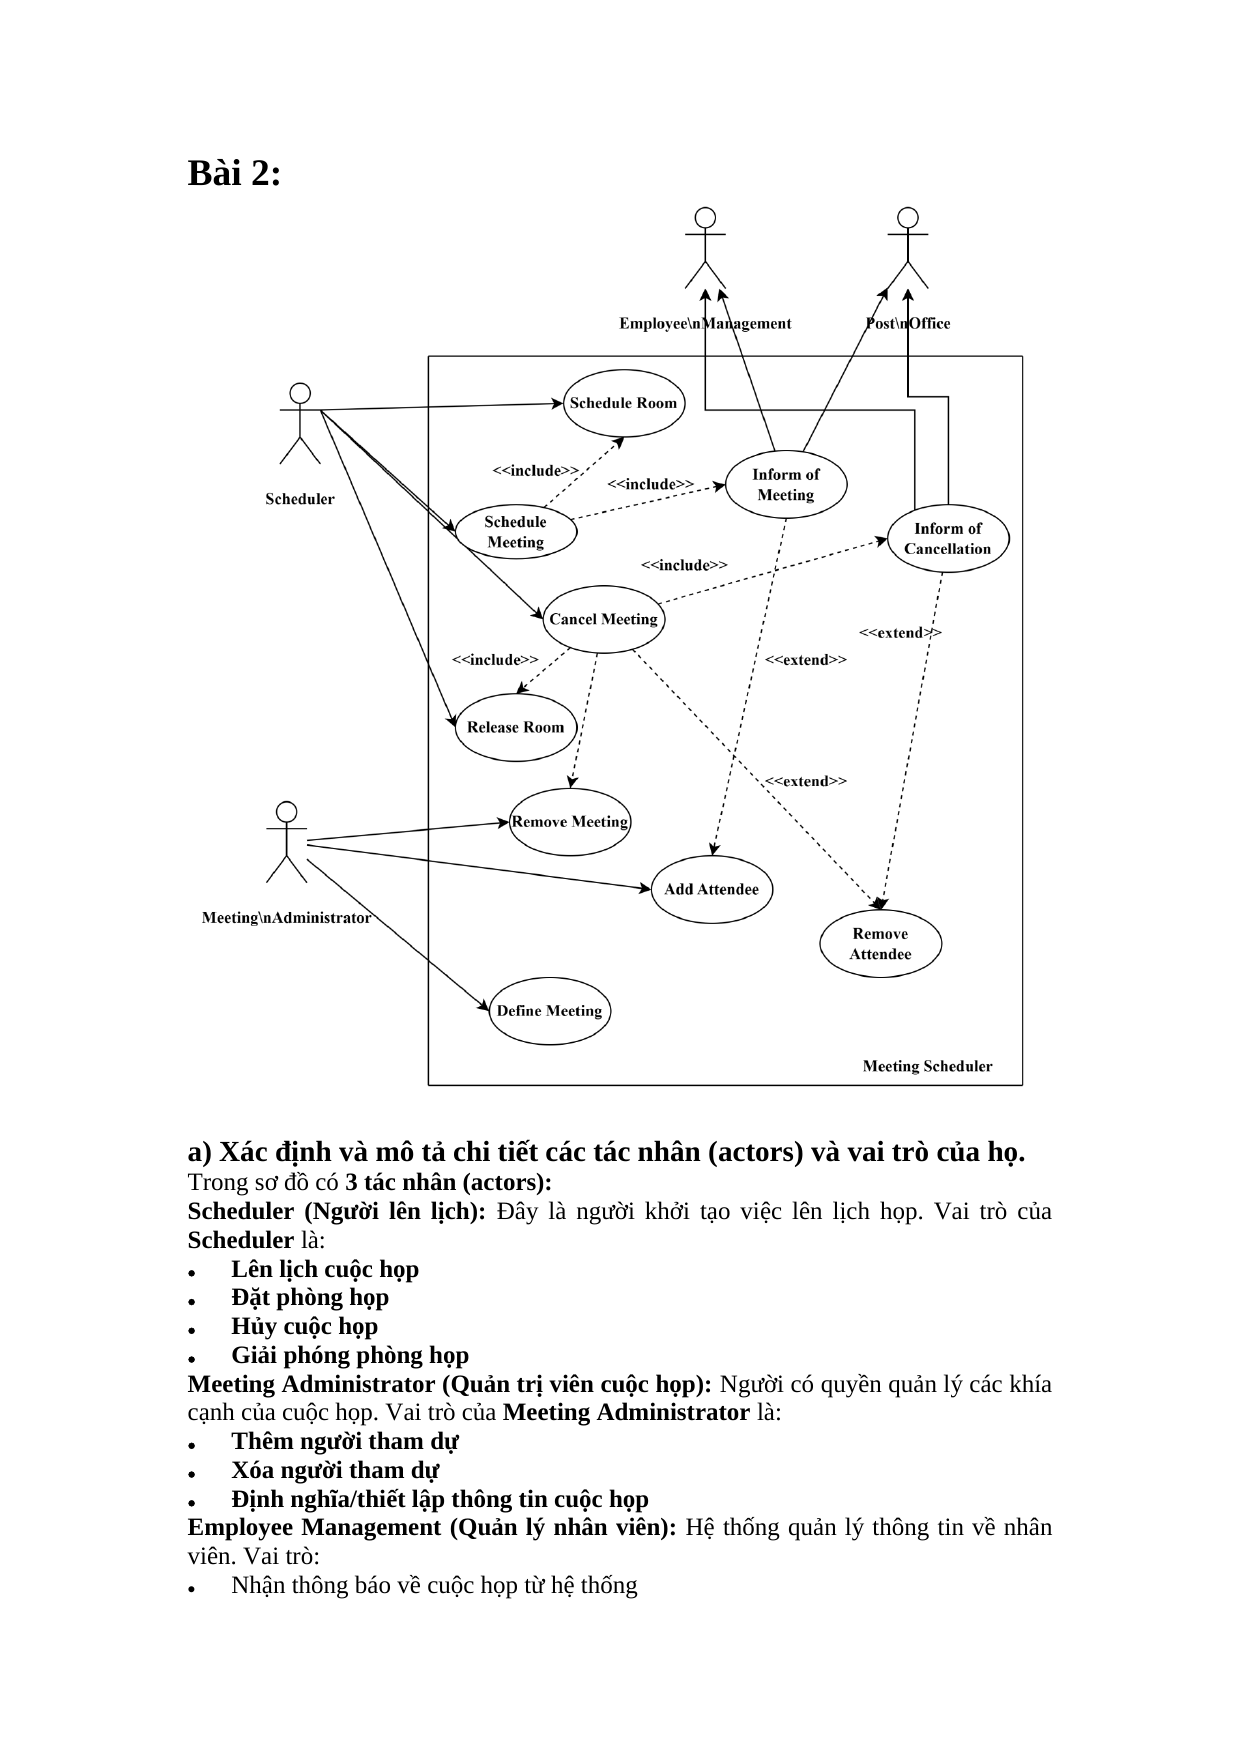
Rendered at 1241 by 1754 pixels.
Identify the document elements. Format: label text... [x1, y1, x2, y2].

list Hủy cuộc họp [187, 1311, 1053, 1340]
list Định nghĩa/thiết lập thông tin cuộc họp [187, 1484, 1053, 1512]
list Lên lịch cuộc họp [187, 1254, 1053, 1282]
list Giải phóng phòng họp [187, 1340, 1053, 1369]
text a) Xác định và mô tả chi tiết các tác nhân (actors) và vai trò của họ. [187, 1134, 1053, 1167]
text Meeting Administrator (Quản trị viên cuộc họp): Người có quyền quản lý các khía cạnh của cuộc họp. Vai trò của Meeting Administrator là: [187, 1369, 1053, 1426]
picture [187, 193, 1038, 1106]
list Nhận thông báo về cuộc họp từ hệ thống [187, 1570, 1053, 1599]
text Trong sơ đồ có 3 tác nhân (actors): [187, 1167, 1053, 1196]
list Đặt phòng họp [187, 1282, 1053, 1311]
list Thêm người tham dự [187, 1426, 1053, 1455]
text Scheduler (Người lên lịch): Đây là người khởi tạo việc lên lịch họp. Vai trò của Scheduler là: [187, 1196, 1053, 1254]
text Employee Management (Quản lý nhân viên): Hệ thống quản lý thông tin về nhân viên. Vai trò: [187, 1512, 1053, 1570]
list Xóa người tham dự [187, 1455, 1053, 1484]
text Bài 2: [187, 150, 1053, 193]
